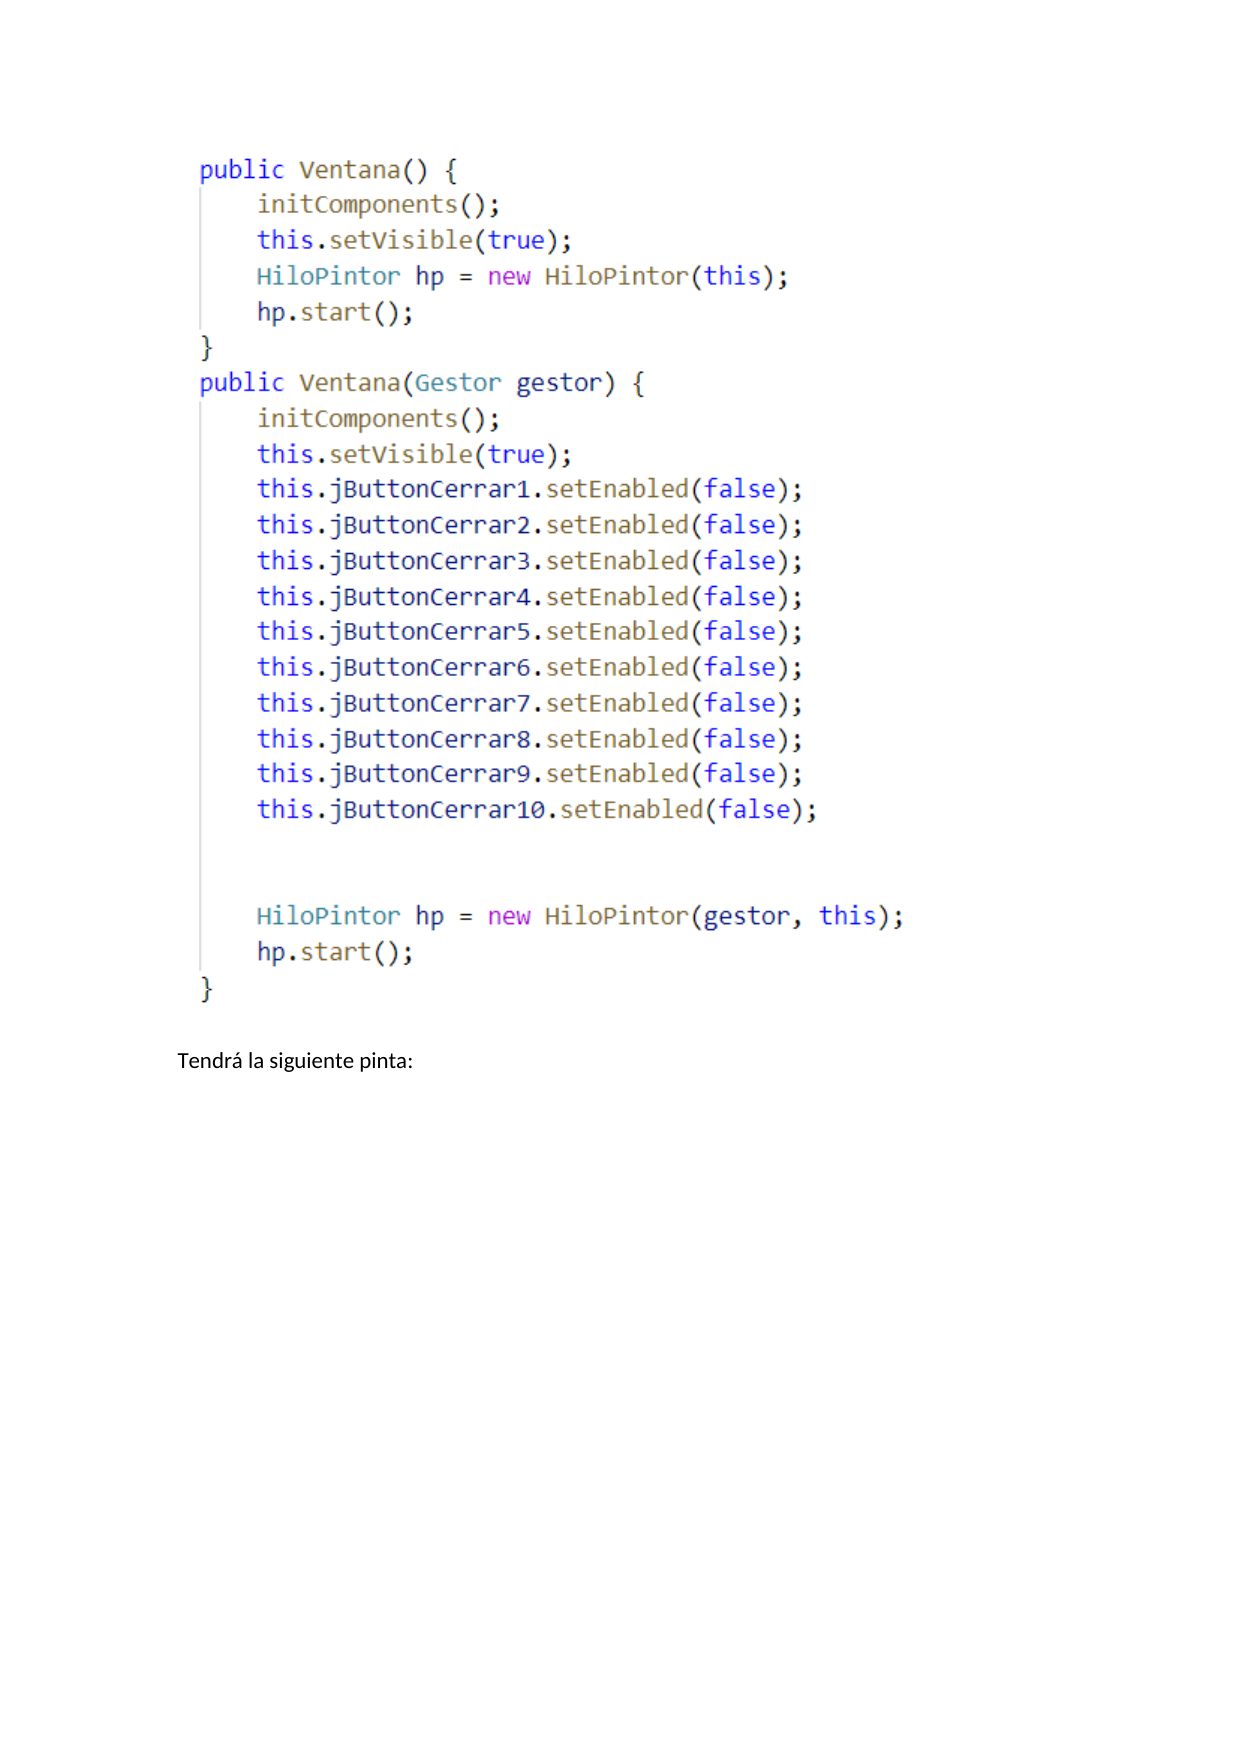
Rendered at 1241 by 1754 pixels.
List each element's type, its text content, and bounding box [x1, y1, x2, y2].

picture [177, 147, 1063, 1028]
text Tendrá la siguiente pinta: [177, 1046, 1063, 1074]
